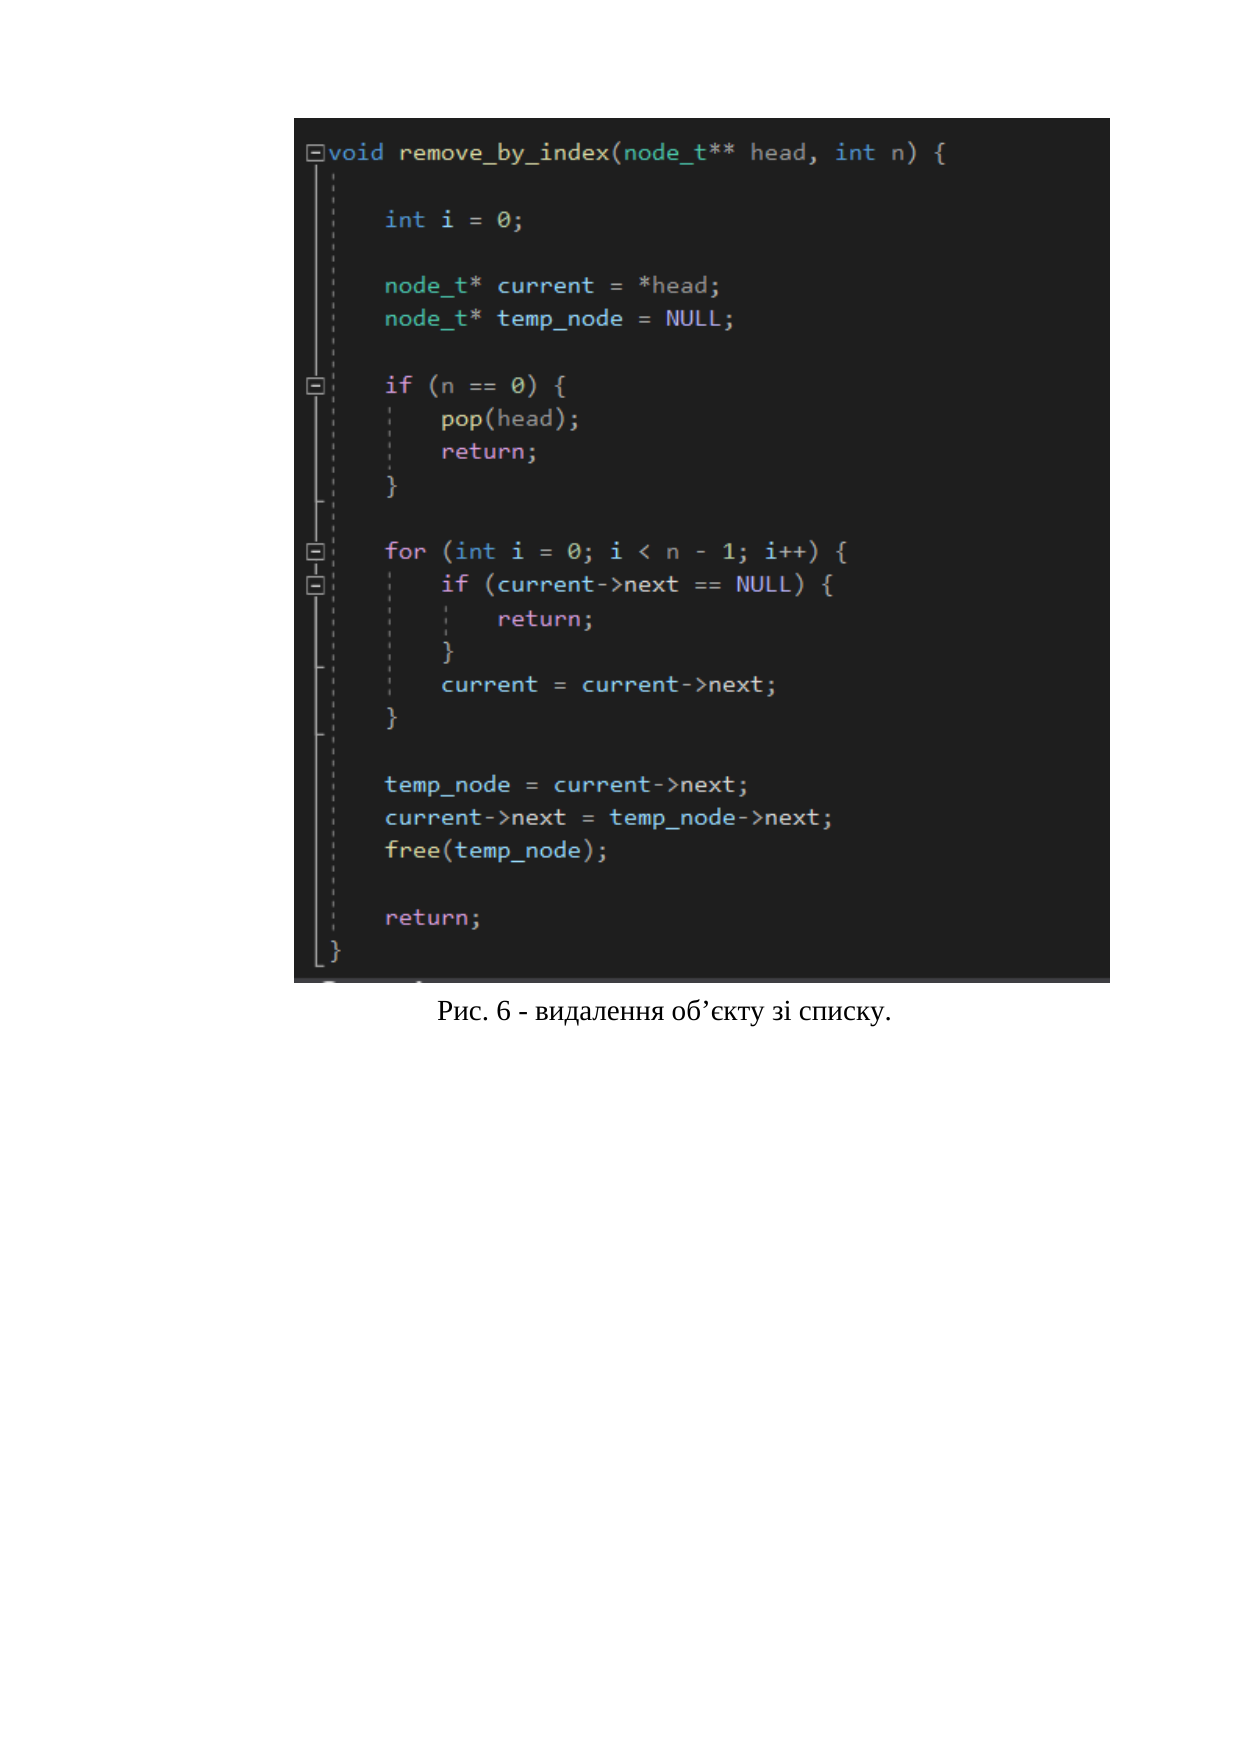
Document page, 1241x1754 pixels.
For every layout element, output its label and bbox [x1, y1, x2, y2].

text [177, 118, 1152, 1027]
picture [294, 118, 1110, 983]
